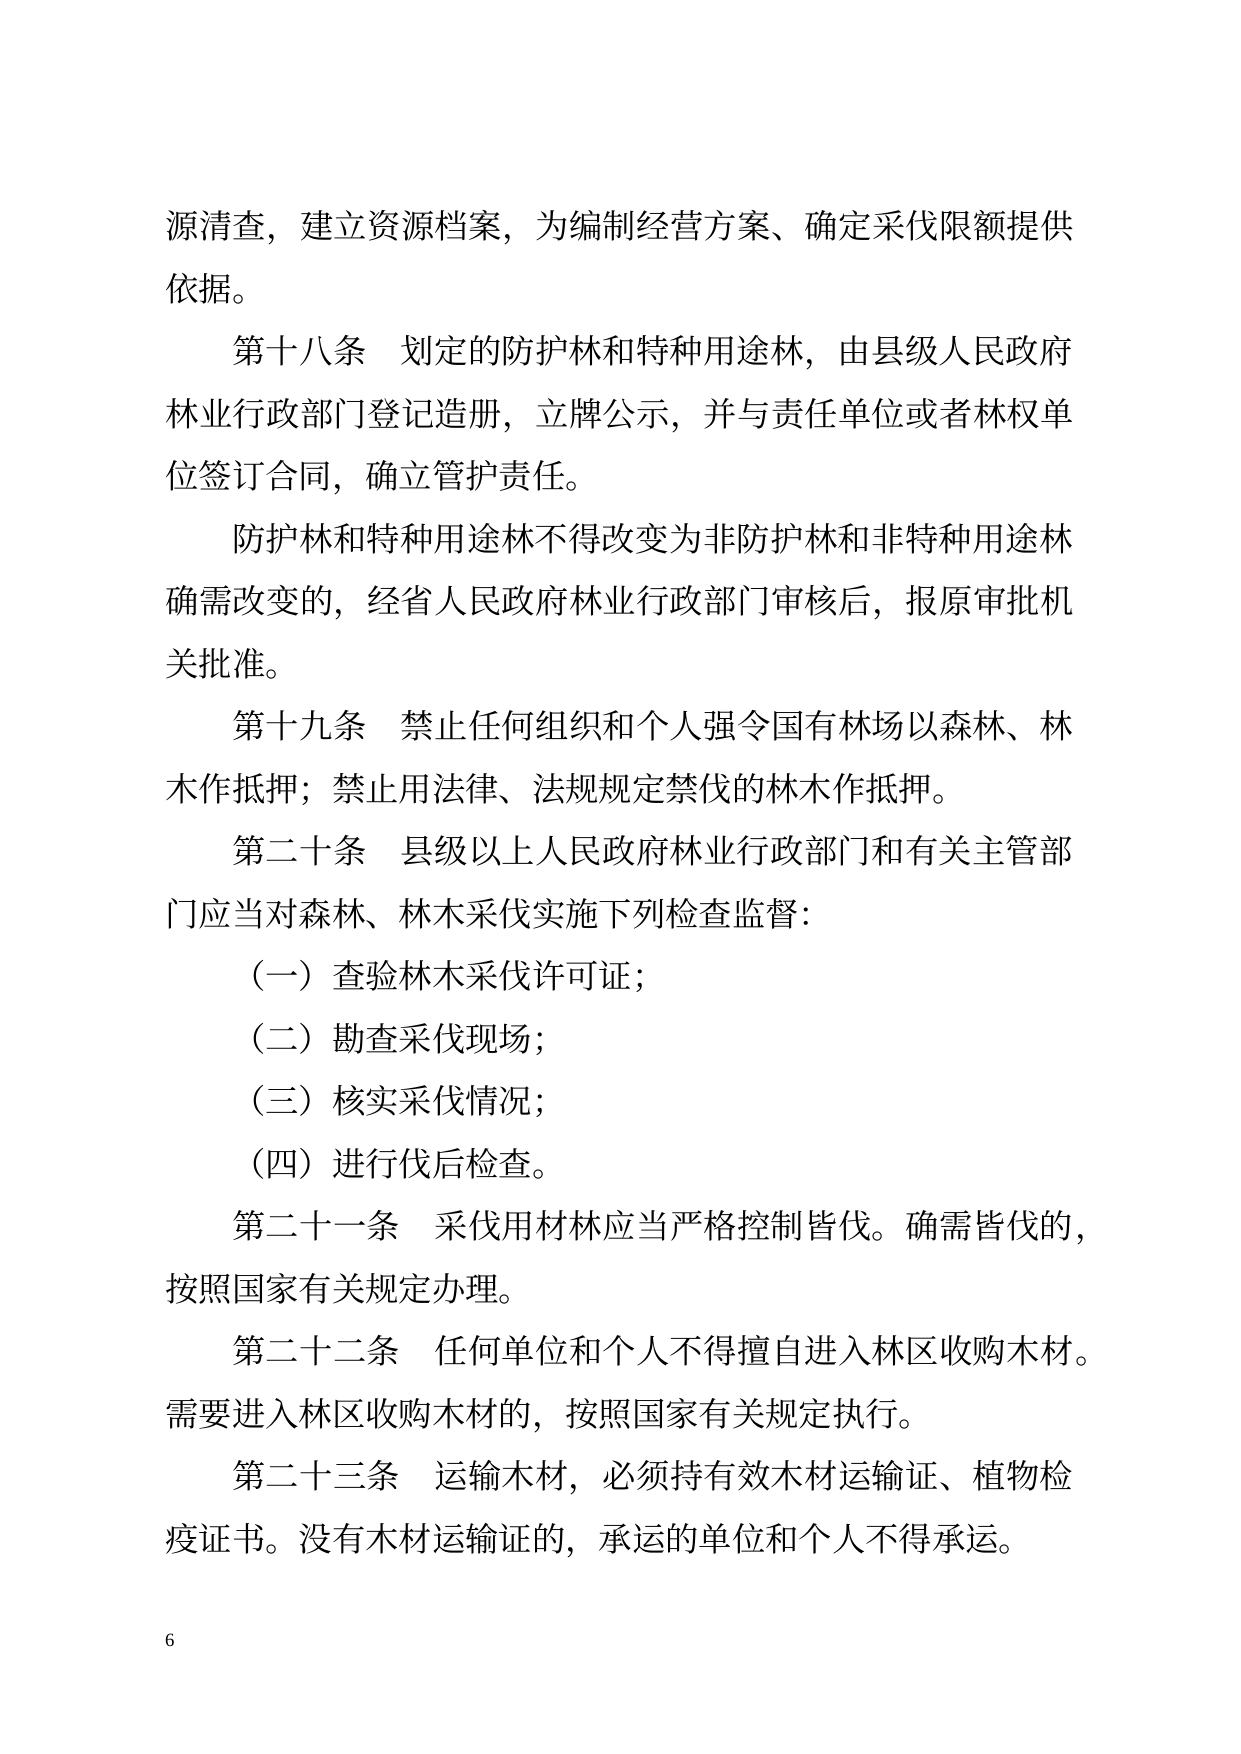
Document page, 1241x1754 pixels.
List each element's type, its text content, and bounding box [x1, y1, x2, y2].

text （三）核实采伐情况； [165, 1064, 1075, 1126]
text 防护林和特种用途林不得改变为非防护林和非特种用途林。确需改变的，经省人民政府林业行政部门审核后，报原审批机关批准。 [165, 501, 1075, 689]
text （一）查验林木采伐许可证； [165, 939, 1075, 1001]
text 第二十一条 采伐用材林应当严格控制皆伐。确需皆伐的，按照国家有关规定办理。 [165, 1189, 1075, 1314]
text 第十八条 划定的防护林和特种用途林，由县级人民政府林业行政部门登记造册，立牌公示，并与责任单位或者林权单位签订合同，确立管护责任。 [165, 314, 1075, 501]
text （二）勘查采伐现场； [165, 1001, 1075, 1064]
text 第二十条 县级以上人民政府林业行政部门和有关主管部门应当对森林、林木采伐实施下列检查监督： [165, 814, 1075, 939]
text 第十九条 禁止任何组织和个人强令国有林场以森林、林木作抵押；禁止用法律、法规规定禁伐的林木作抵押。 [165, 689, 1075, 814]
text （四）进行伐后检查。 [165, 1126, 1075, 1189]
text 第二十三条 运输木材，必须持有效木材运输证、植物检疫证书。没有木材运输证的，承运的单位和个人不得承运。 [165, 1439, 1075, 1564]
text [165, 189, 1075, 314]
text 第二十二条 任何单位和个人不得擅自进入林区收购木材。需要进入林区收购木材的，按照国家有关规定执行。 [165, 1314, 1075, 1439]
